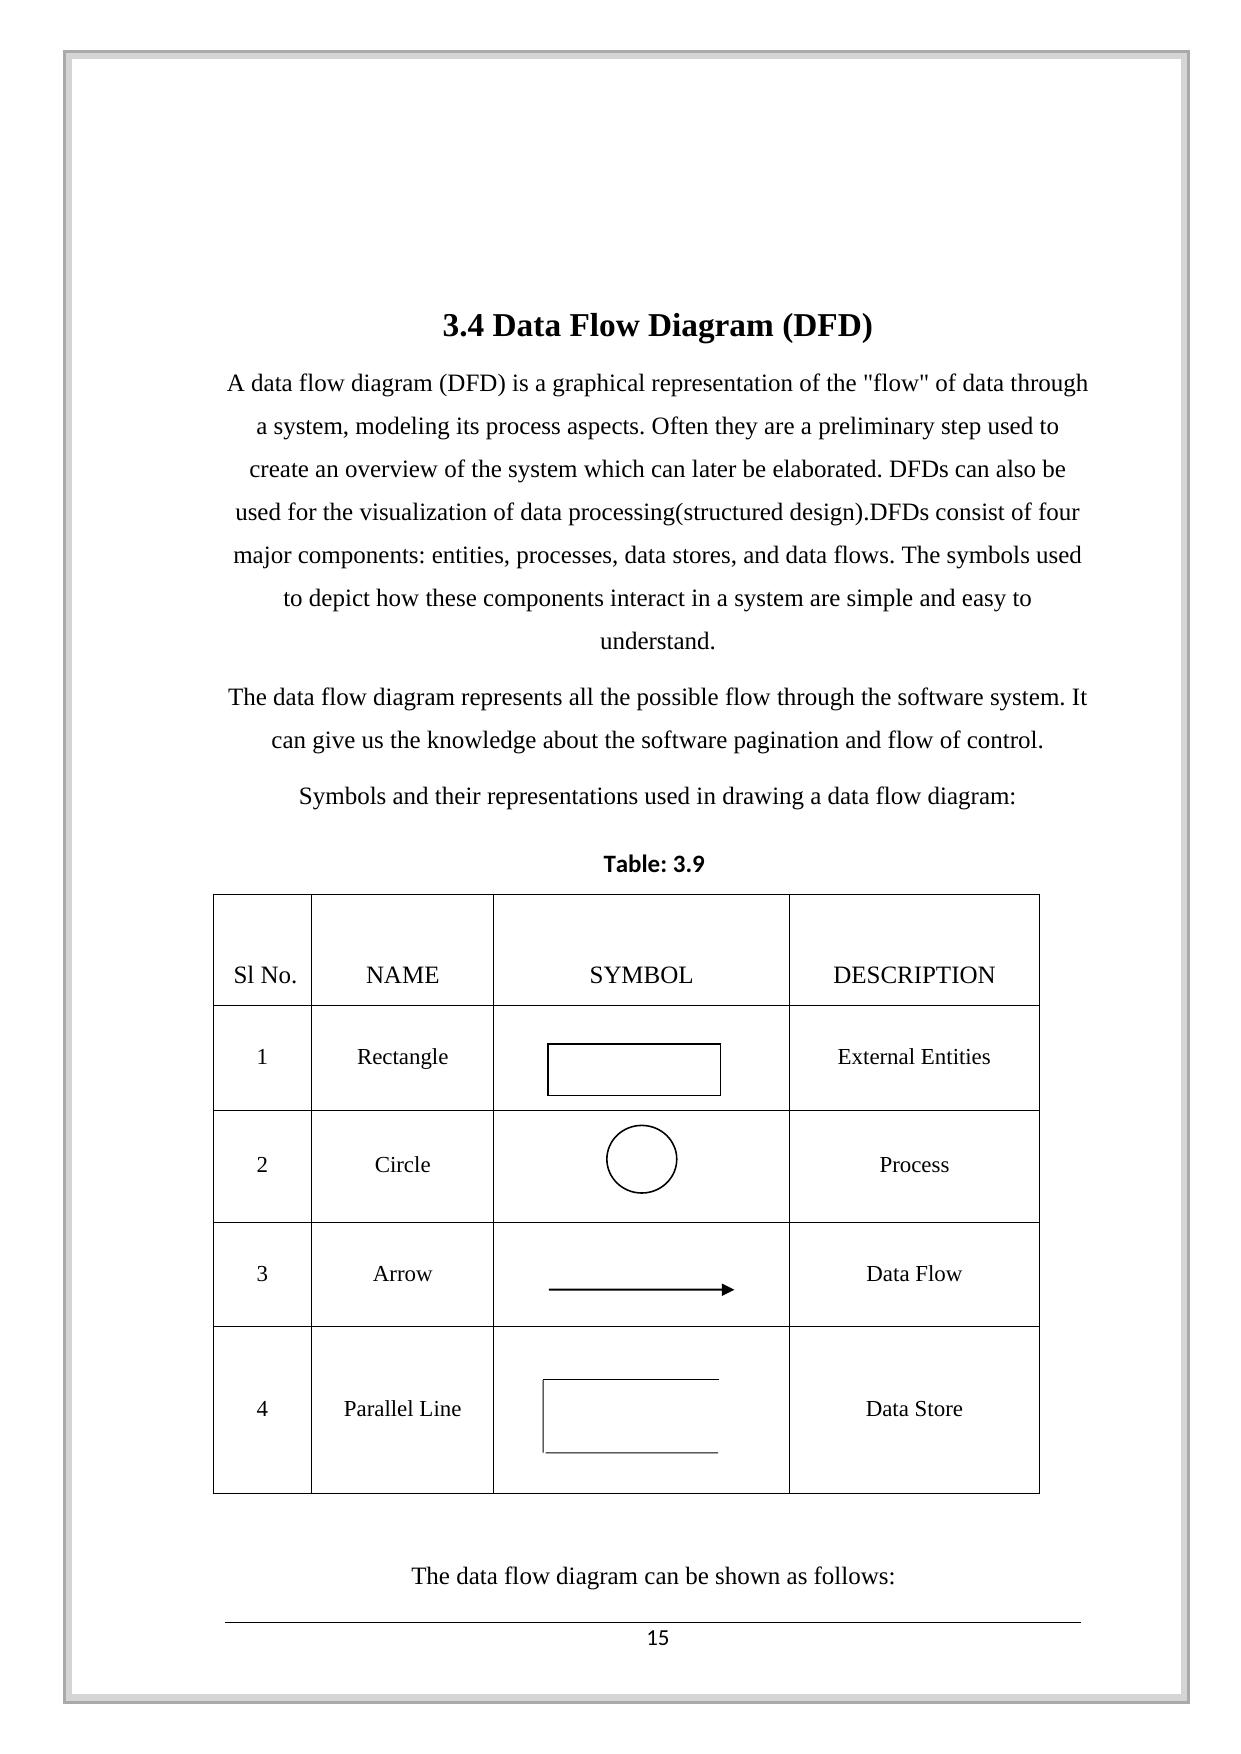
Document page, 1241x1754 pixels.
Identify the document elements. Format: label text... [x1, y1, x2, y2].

table_cell [494, 1111, 789, 1222]
table_cell Parallel Line [312, 1327, 493, 1493]
text Table: 3.9 [225, 848, 1083, 878]
table_cell 4 [214, 1327, 311, 1493]
table_cell [494, 1327, 789, 1493]
table_cell Rectangle [312, 1006, 493, 1110]
text The data flow diagram represents all the possible flow through the software system. It can give us the knowledge about the software pagination and flow of control. [225, 682, 1090, 754]
table_cell Data Store [790, 1327, 1039, 1493]
table_cell 2 [214, 1111, 311, 1222]
table_cell Circle [312, 1111, 493, 1222]
table_cell Arrow [312, 1223, 493, 1326]
table_header Sl No. [214, 895, 311, 1005]
text 3.4 Data Flow Diagram (DFD) [225, 306, 1090, 344]
table_cell Data Flow [790, 1223, 1039, 1326]
table_cell 3 [214, 1223, 311, 1326]
table_cell [494, 1223, 789, 1326]
text The data flow diagram can be shown as follows: [223, 1561, 1083, 1590]
text A data flow diagram (DFD) is a graphical representation of the "flow" of data through a system, modeling its process aspects. Often they are a preliminary step used to create an overview of the system which can later be elaborated. DFDs can also be used for the visualization of data processing(structured design).DFDs consist of four major components: entities, processes, data stores, and data flows. The symbols used to depict how these components interact in a system are simple and easy to understand. [225, 368, 1090, 655]
text Symbols and their representations used in drawing a data flow diagram: [225, 781, 1090, 809]
table_header NAME [312, 895, 493, 1005]
table_cell [494, 1006, 789, 1110]
table_cell Process [790, 1111, 1039, 1222]
table_header SYMBOL [494, 895, 789, 1005]
table_header DESCRIPTION [790, 895, 1039, 1005]
table_cell External Entities [790, 1006, 1039, 1110]
table_cell 1 [214, 1006, 311, 1110]
